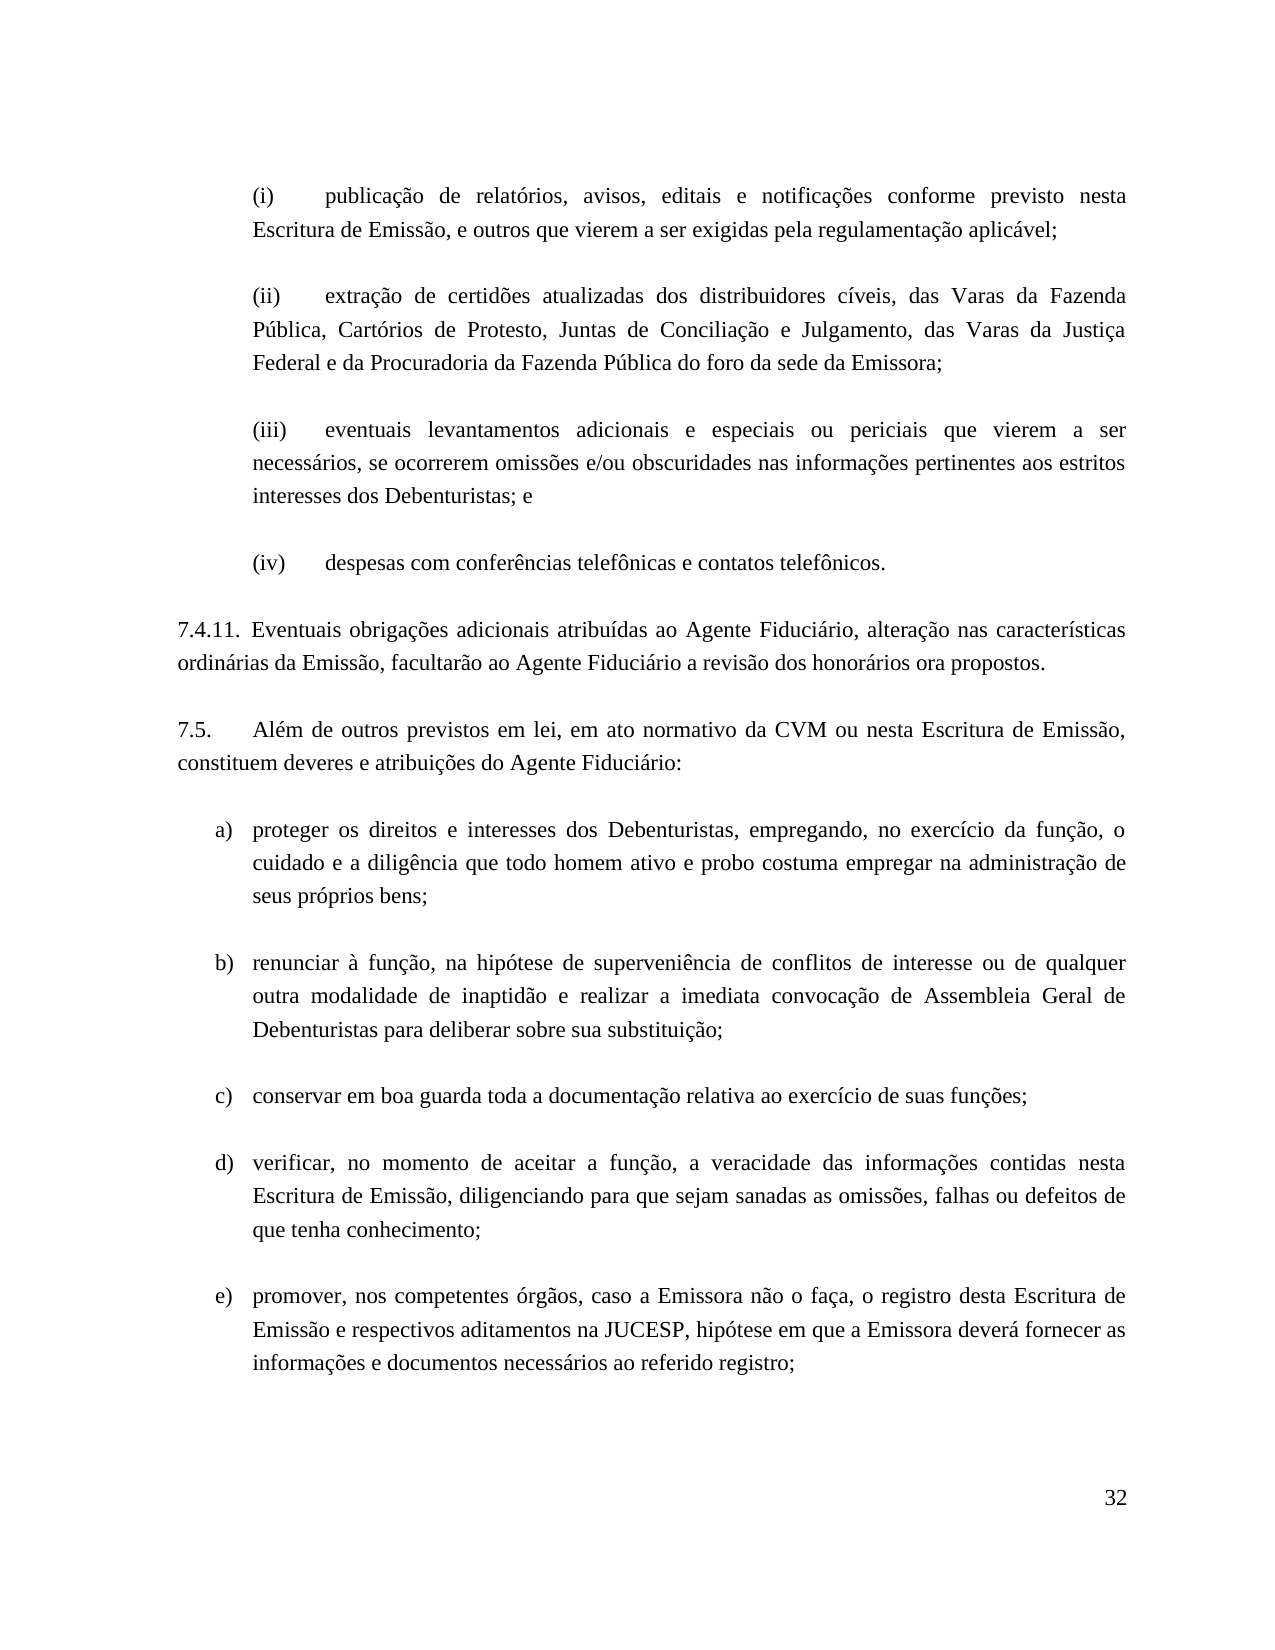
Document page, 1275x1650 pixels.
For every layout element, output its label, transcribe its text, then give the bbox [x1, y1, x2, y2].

list conservar em boa guarda toda a documentação relativa ao exercício de suas funções; [215, 1077, 1127, 1111]
list Além de outros previstos em lei, em ato normativo da CVM ou nesta Escritura de Emissão, constituem deveres e atribuições do Agente Fiduciário: [177, 711, 1127, 777]
list promover, nos competentes órgãos, caso a Emissora não o faça, o registro desta Escritura de Emissão e respectivos aditamentos na JUCESP, hipótese em que a Emissora deverá fornecer as informações e documentos necessários ao referido registro; [215, 1277, 1127, 1377]
text (i) publicação de relatórios, avisos, editais e notificações conforme previsto nesta Escritura de Emissão, e outros que vierem a ser exigidas pela regulamentação aplicável; [252, 177, 1127, 244]
list renunciar à função, na hipótese de superveniência de conflitos de interesse ou de qualquer outra modalidade de inaptidão e realizar a imediata convocação de Assembleia Geral de Debenturistas para deliberar sobre sua substituição; [215, 944, 1127, 1044]
text (ii) extração de certidões atualizadas dos distribuidores cíveis, das Varas da Fazenda Pública, Cartórios de Protesto, Juntas de Conciliação e Julgamento, das Varas da Justiça Federal e da Procuradoria da Fazenda Pública do foro da sede da Emissora; [252, 277, 1127, 377]
list verificar, no momento de aceitar a função, a veracidade das informações contidas nesta Escritura de Emissão, diligenciando para que sejam sanadas as omissões, falhas ou defeitos de que tenha conhecimento; [215, 1144, 1127, 1244]
list proteger os direitos e interesses dos Debenturistas, empregando, no exercício da função, o cuidado e a diligência que todo homem ativo e probo costuma empregar na administração de seus próprios bens; [215, 811, 1127, 911]
text (iii) eventuais levantamentos adicionais e especiais ou periciais que vierem a ser necessários, se ocorrerem omissões e/ou obscuridades nas informações pertinentes aos estritos interesses dos Debenturistas; e [252, 411, 1127, 511]
list Eventuais obrigações adicionais atribuídas ao Agente Fiduciário, alteração nas características ordinárias da Emissão, facultarão ao Agente Fiduciário a revisão dos honorários ora propostos. [177, 611, 1127, 677]
text (iv) despesas com conferências telefônicas e contatos telefônicos. [252, 544, 1127, 577]
